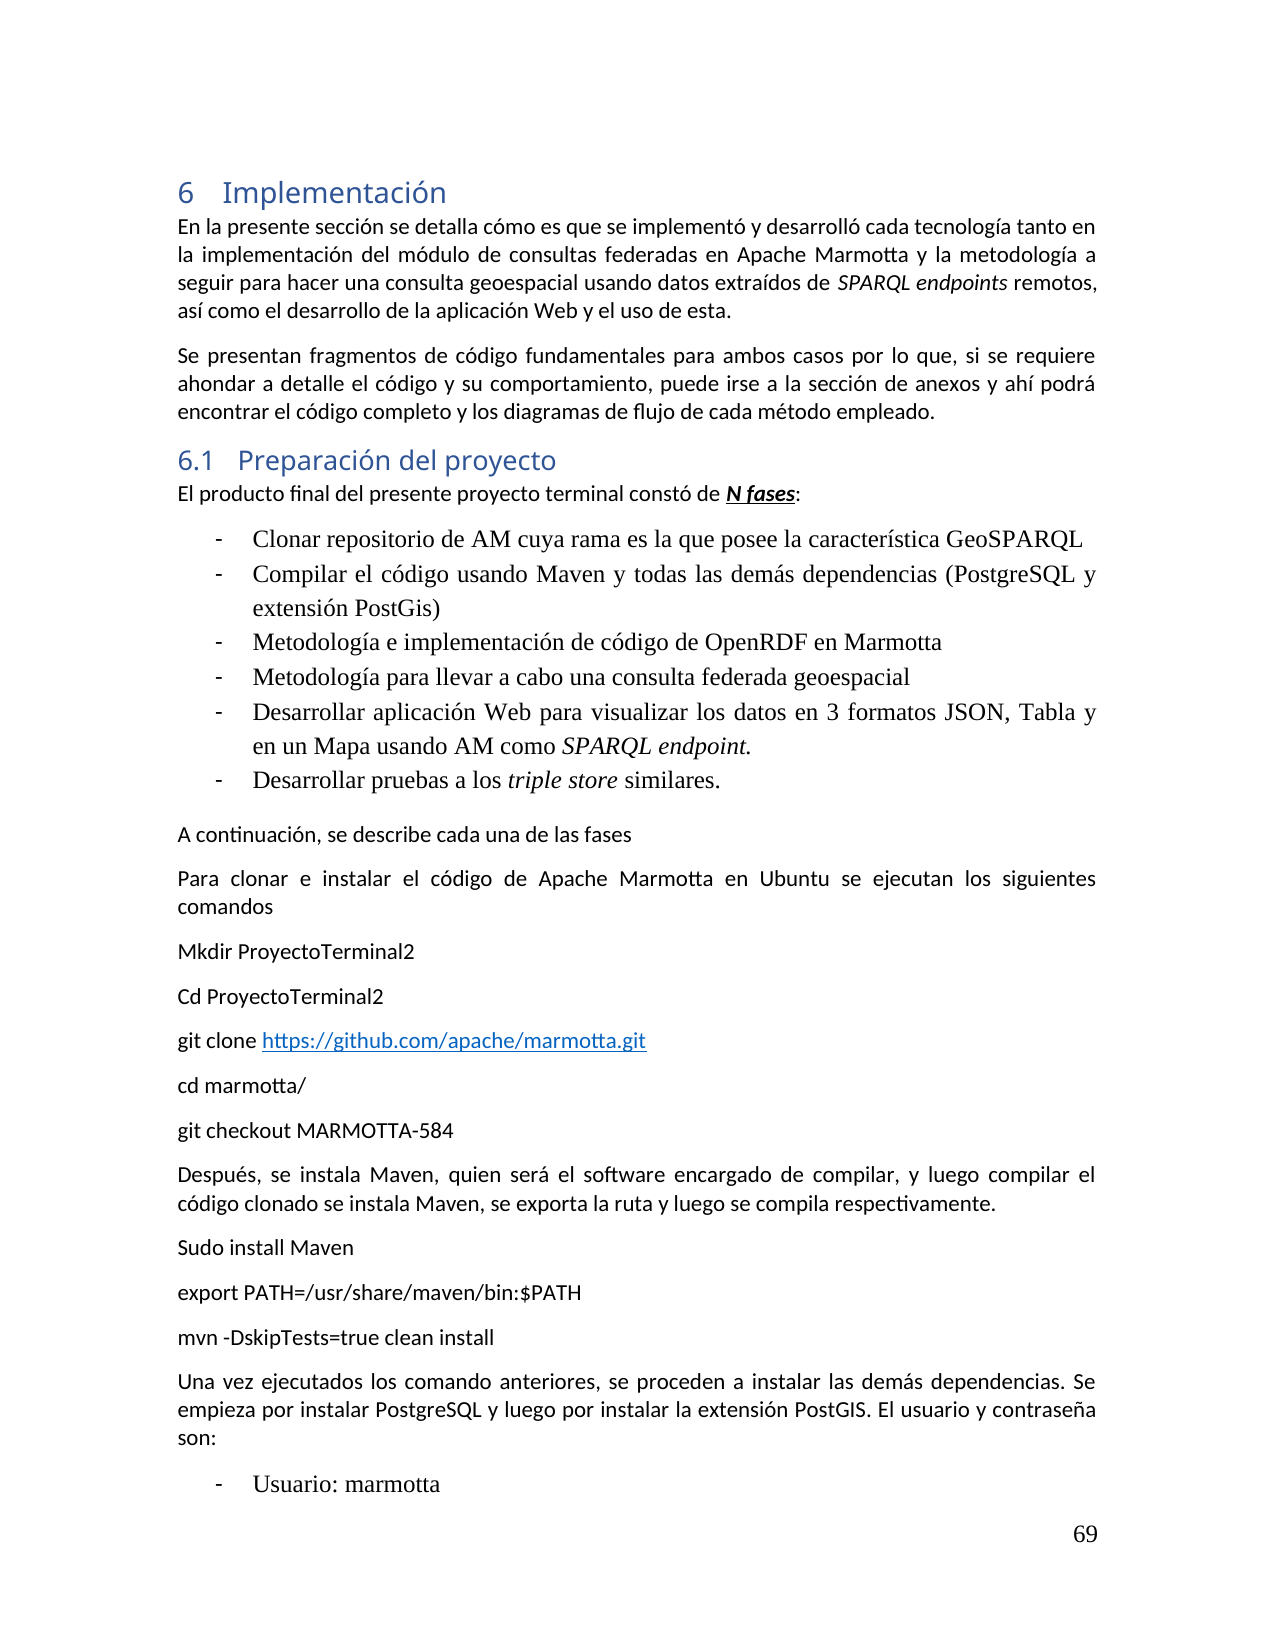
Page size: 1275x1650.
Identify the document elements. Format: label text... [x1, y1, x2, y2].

subtitle Implementación [177, 173, 1098, 212]
text git clone https://github.com/apache/marmotta.git [177, 1027, 1098, 1054]
text Sudo install Maven [177, 1233, 1098, 1261]
list Metodología para llevar a cabo una consulta federada geoespacial [215, 661, 1098, 692]
text A continuación, se describe cada una de las fases [177, 820, 1098, 848]
text Se presentan fragmentos de código fundamentales para ambos casos por lo que, si se requiere ahondar a detalle el código y su comportamiento, puede irse a la sección de anexos y ahí podrá encontrar el código completo y los diagramas de flujo de cada método empleado. [177, 341, 1098, 425]
text git checkout MARMOTTA-584 [177, 1116, 1098, 1144]
text Después, se instala Maven, quien será el software encargado de compilar, y luego compilar el código clonado se instala Maven, se exporta la ruta y luego se compila respectivamente. [177, 1161, 1098, 1217]
text Para clonar e instalar el código de Apache Marmotta en Ubuntu se ejecutan los siguientes comandos [177, 864, 1098, 921]
subtitle Preparación del proyecto [177, 442, 1098, 479]
list Desarrollar pruebas a los triple store similares. [215, 764, 1098, 794]
text Cd ProyectoTerminal2 [177, 982, 1098, 1010]
text cd marmotta/ [177, 1071, 1098, 1099]
text Mkdir ProyectoTerminal2 [177, 937, 1098, 965]
text export PATH=/usr/share/maven/bin:$PATH [177, 1278, 1098, 1306]
list Usuario: marmotta [215, 1468, 1098, 1499]
list Desarrollar aplicación Web para visualizar los datos en 3 formatos JSON, Tabla y en un Mapa usando AM como SPARQL endpoint. [215, 696, 1098, 760]
list Compilar el código usando Maven y todas las demás dependencias (PostgreSQL y extensión PostGis) [215, 558, 1098, 622]
text mvn -DskipTests=true clean install [177, 1323, 1098, 1351]
list Clonar repositorio de AM cuya rama es la que posee la característica GeoSPARQL [215, 523, 1098, 554]
text El producto final del presente proyecto terminal constó de N fases: [177, 479, 1098, 507]
text Una vez ejecutados los comando anteriores, se proceden a instalar las demás dependencias. Se empieza por instalar PostgreSQL y luego por instalar la extensión PostGIS. El usuario y contraseña son: [177, 1367, 1098, 1451]
list Metodología e implementación de código de OpenRDF en Marmotta [215, 626, 1098, 657]
text En la presente sección se detalla cómo es que se implementó y desarrolló cada tecnología tanto en la implementación del módulo de consultas federadas en Apache Marmotta y la metodología a seguir para hacer una consulta geoespacial usando datos extraídos de SPARQL endpoints remotos, así como el desarrollo de la aplicación Web y el uso de esta. [177, 212, 1098, 324]
